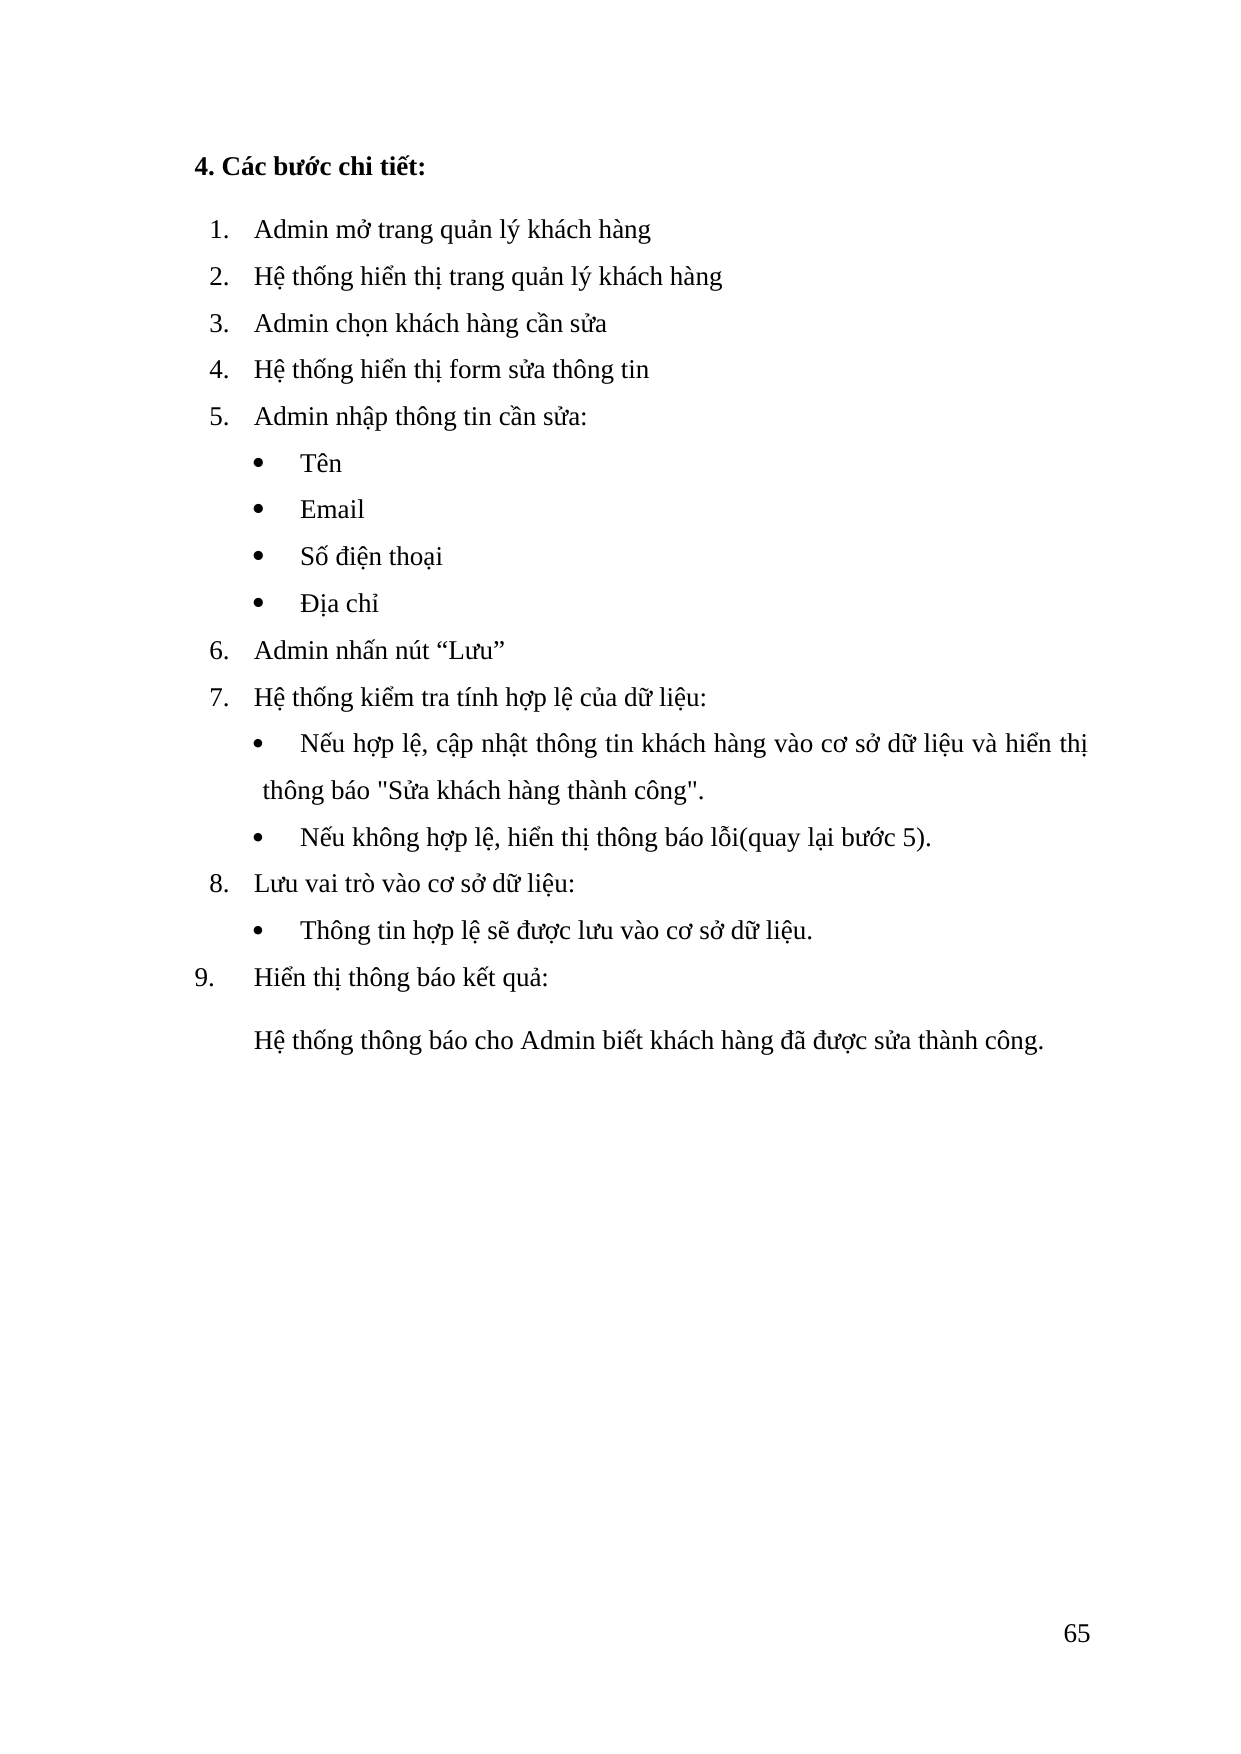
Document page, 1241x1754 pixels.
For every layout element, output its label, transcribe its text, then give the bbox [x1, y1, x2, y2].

list Admin nhập thông tin cần sửa: [209, 400, 1090, 431]
list Nếu hợp lệ, cập nhật thông tin khách hàng vào cơ sở dữ liệu và hiển thị thông báo "Sửa khách hàng thành công". [253, 727, 1090, 805]
list Admin mở trang quản lý khách hàng [209, 213, 1090, 244]
list Tên [224, 447, 1090, 478]
list Thông tin hợp lệ sẽ được lưu vào cơ sở dữ liệu. [253, 914, 1090, 945]
list Hiển thị thông báo kết quả: [194, 961, 1090, 992]
list Hệ thống hiển thị trang quản lý khách hàng [209, 260, 1090, 291]
text 4. Các bước chi tiết: [150, 150, 1090, 181]
list Email [224, 493, 1090, 525]
list Admin nhấn nút “Lưu” [209, 634, 1090, 665]
list Hệ thống kiểm tra tính hợp lệ của dữ liệu: [209, 681, 1090, 712]
list Hệ thống hiển thị form sửa thông tin [209, 353, 1090, 384]
list Admin chọn khách hàng cần sửa [209, 307, 1090, 338]
list Số điện thoại [224, 540, 1090, 572]
list Địa chỉ [224, 587, 1090, 618]
list Nếu không hợp lệ, hiển thị thông báo lỗi(quay lại bước 5). [253, 821, 1090, 852]
list Lưu vai trò vào cơ sở dữ liệu: [209, 867, 1090, 899]
text Hệ thống thông báo cho Admin biết khách hàng đã được sửa thành công. [253, 1024, 1090, 1055]
